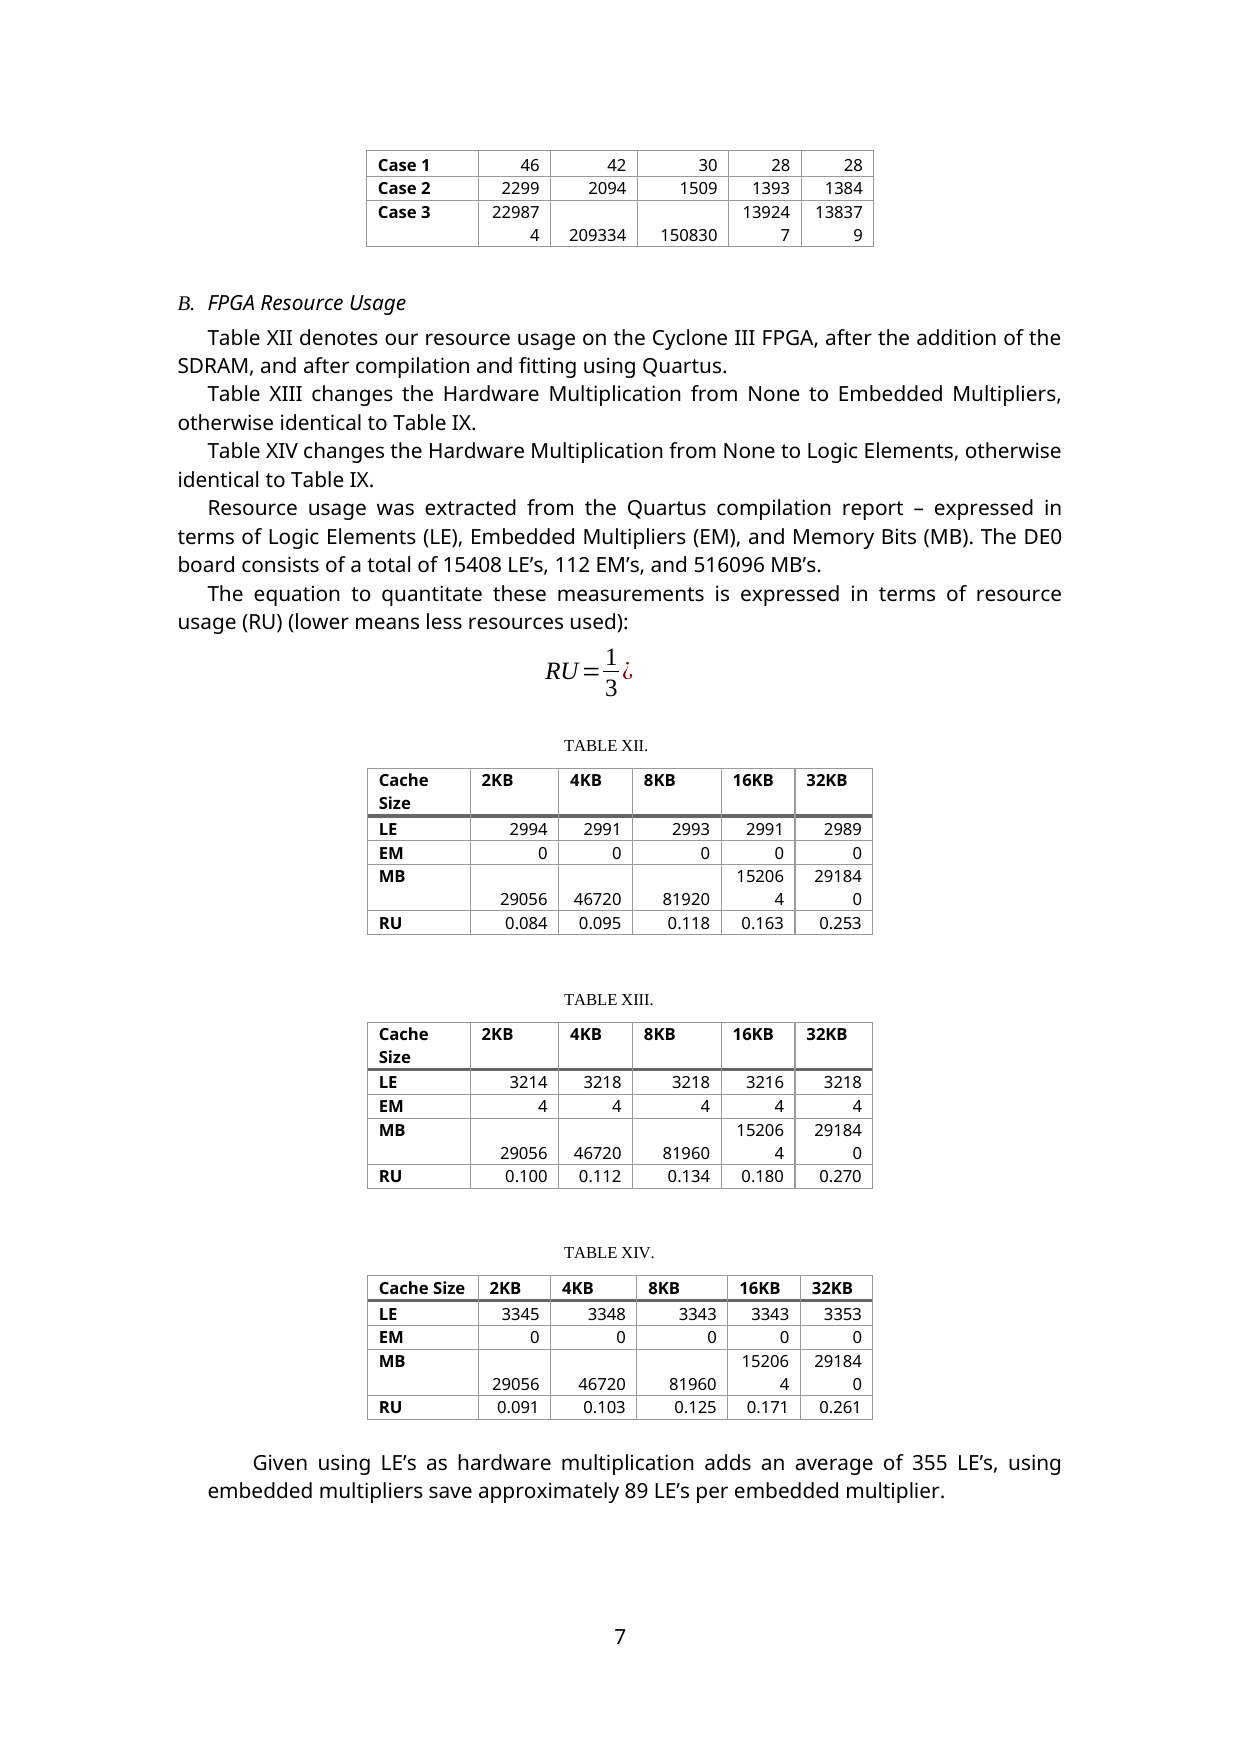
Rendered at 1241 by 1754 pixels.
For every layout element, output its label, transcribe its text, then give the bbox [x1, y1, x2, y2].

table_cell 0.171 [728, 1396, 800, 1419]
table_cell 3345 [479, 1302, 550, 1325]
table_cell 46 [479, 151, 550, 176]
table_cell 0.180 [722, 1165, 794, 1188]
text The equation to quantitate these measurements is expressed in terms of resource usage (RU) (lower means less resources used): [177, 579, 1063, 636]
table_header Cache Size [368, 1276, 478, 1299]
table_cell 4 [722, 1095, 794, 1118]
table_cell 1509 [638, 177, 728, 199]
table_cell 291840 [796, 865, 872, 910]
table_header 2KB [471, 769, 558, 814]
table_cell 0.118 [633, 911, 721, 934]
table_cell 28 [802, 151, 873, 176]
table_cell 0 [728, 1326, 800, 1348]
table_cell 0.112 [559, 1165, 632, 1188]
table_cell 4 [471, 1095, 558, 1118]
table_cell 0.261 [801, 1396, 872, 1419]
table_cell 3218 [559, 1071, 632, 1094]
table_cell 3218 [633, 1071, 721, 1094]
table_cell 46720 [551, 1350, 636, 1395]
table_header 32KB [796, 769, 872, 814]
table_cell 209334 [551, 201, 637, 246]
table_header 8KB [633, 1023, 721, 1068]
table_cell 0.253 [796, 911, 872, 934]
table_header 16KB [728, 1276, 800, 1299]
table_cell 152064 [722, 1119, 794, 1164]
table_cell 29056 [479, 1350, 550, 1395]
table_cell 1393 [729, 177, 801, 199]
subtitle FPGA Resource Usage [177, 288, 1063, 316]
table_cell 2993 [633, 818, 721, 840]
table_cell 3343 [728, 1302, 800, 1325]
table_header Cache Size [368, 1023, 470, 1068]
table_cell LE [368, 1302, 478, 1325]
table_cell 81960 [633, 1119, 721, 1164]
text Resource usage was extracted from the Quartus compilation report – expressed in terms of Logic Elements (LE), Embedded Multipliers (EM), and Memory Bits (MB). The DE0 board consists of a total of 15408 LE’s, 112 EM’s, and 516096 MB’s. [177, 493, 1063, 579]
table_cell 81960 [637, 1350, 727, 1395]
table_header 4KB [559, 769, 632, 814]
table_cell 138379 [802, 201, 873, 246]
table_cell 4 [796, 1095, 872, 1118]
table_cell 0.103 [551, 1396, 636, 1419]
table_cell 3343 [637, 1302, 727, 1325]
table_header 8KB [633, 769, 721, 814]
table_cell 42 [551, 151, 637, 176]
table_cell 3353 [801, 1302, 872, 1325]
table_cell 0 [551, 1326, 636, 1348]
table_cell 0 [722, 841, 794, 864]
table_header 16KB [722, 769, 794, 814]
table_cell Case 2 [367, 177, 478, 199]
table_cell 2094 [551, 177, 637, 199]
table_cell 0 [796, 841, 872, 864]
table_cell 3214 [471, 1071, 558, 1094]
table_cell 28 [729, 151, 801, 176]
table_header 4KB [559, 1023, 632, 1068]
table_cell EM [368, 1326, 478, 1348]
table_cell 46720 [559, 1119, 632, 1164]
table_header 8KB [637, 1276, 727, 1299]
table_cell 0.100 [471, 1165, 558, 1188]
table_header 32KB [796, 1023, 872, 1068]
table_cell 29056 [471, 1119, 558, 1164]
table_cell 1384 [802, 177, 873, 199]
table_header 2KB [471, 1023, 558, 1068]
table_cell 0.084 [471, 911, 558, 934]
table_cell 0 [637, 1326, 727, 1348]
table_cell 2989 [796, 818, 872, 840]
table_cell 4 [559, 1095, 632, 1118]
table_cell 2299 [479, 177, 550, 199]
text Table XII denotes our resource usage on the Cyclone III FPGA, after the addition of the SDRAM, and after compilation and fitting using Quartus. [177, 323, 1063, 379]
table_cell 0.091 [479, 1396, 550, 1419]
table_cell 2991 [559, 818, 632, 840]
table_cell RU [368, 1165, 470, 1188]
table_cell 2994 [471, 818, 558, 840]
table_cell 0.125 [637, 1396, 727, 1419]
table_cell 3218 [796, 1071, 872, 1094]
table_cell 46720 [559, 865, 632, 910]
table_cell 152064 [728, 1350, 800, 1395]
table_cell 229874 [479, 201, 550, 246]
table_cell 0 [471, 841, 558, 864]
table_header Cache Size [368, 769, 470, 814]
table_cell 4 [633, 1095, 721, 1118]
table_cell 0.163 [722, 911, 794, 934]
table_cell 0 [479, 1326, 550, 1348]
table_cell Case 1 [367, 151, 478, 176]
table_cell LE [368, 818, 470, 840]
table_cell 2991 [722, 818, 794, 840]
table_cell LE [368, 1071, 470, 1094]
table_cell 0 [801, 1326, 872, 1348]
table_cell 30 [638, 151, 728, 176]
text Table XIII changes the Hardware Multiplication from None to Embedded Multipliers, otherwise identical to Table IX. [177, 379, 1063, 436]
table_header 2KB [479, 1276, 550, 1299]
table_cell 0 [633, 841, 721, 864]
table_header 16KB [722, 1023, 794, 1068]
table_cell 139247 [729, 201, 801, 246]
table_cell 291840 [801, 1350, 872, 1395]
table_cell MB [368, 865, 470, 910]
table_cell 0.270 [796, 1165, 872, 1188]
table_cell 29056 [471, 865, 558, 910]
table_cell 0.134 [633, 1165, 721, 1188]
table_cell 3348 [551, 1302, 636, 1325]
text Table XIV changes the Hardware Multiplication from None to Logic Elements, otherwise identical to Table IX. [177, 436, 1063, 493]
table_cell 152064 [722, 865, 794, 910]
table_cell MB [368, 1350, 478, 1395]
table_cell 0 [559, 841, 632, 864]
table_cell 3216 [722, 1071, 794, 1094]
table_cell MB [368, 1119, 470, 1164]
table_cell RU [368, 1396, 478, 1419]
table_header 4KB [551, 1276, 636, 1299]
table_cell 0.095 [559, 911, 632, 934]
text Given using LE’s as hardware multiplication adds an average of 355 LE’s, using embedded multipliers save approximately 89 LE’s per embedded multiplier. [207, 1448, 1063, 1505]
table_cell Case 3 [367, 201, 478, 246]
table_cell RU [368, 911, 470, 934]
table_cell 291840 [796, 1119, 872, 1164]
table_cell EM [368, 841, 470, 864]
table_cell EM [368, 1095, 470, 1118]
table_cell 150830 [638, 201, 728, 246]
table_header 32KB [801, 1276, 872, 1299]
table_cell 81920 [633, 865, 721, 910]
